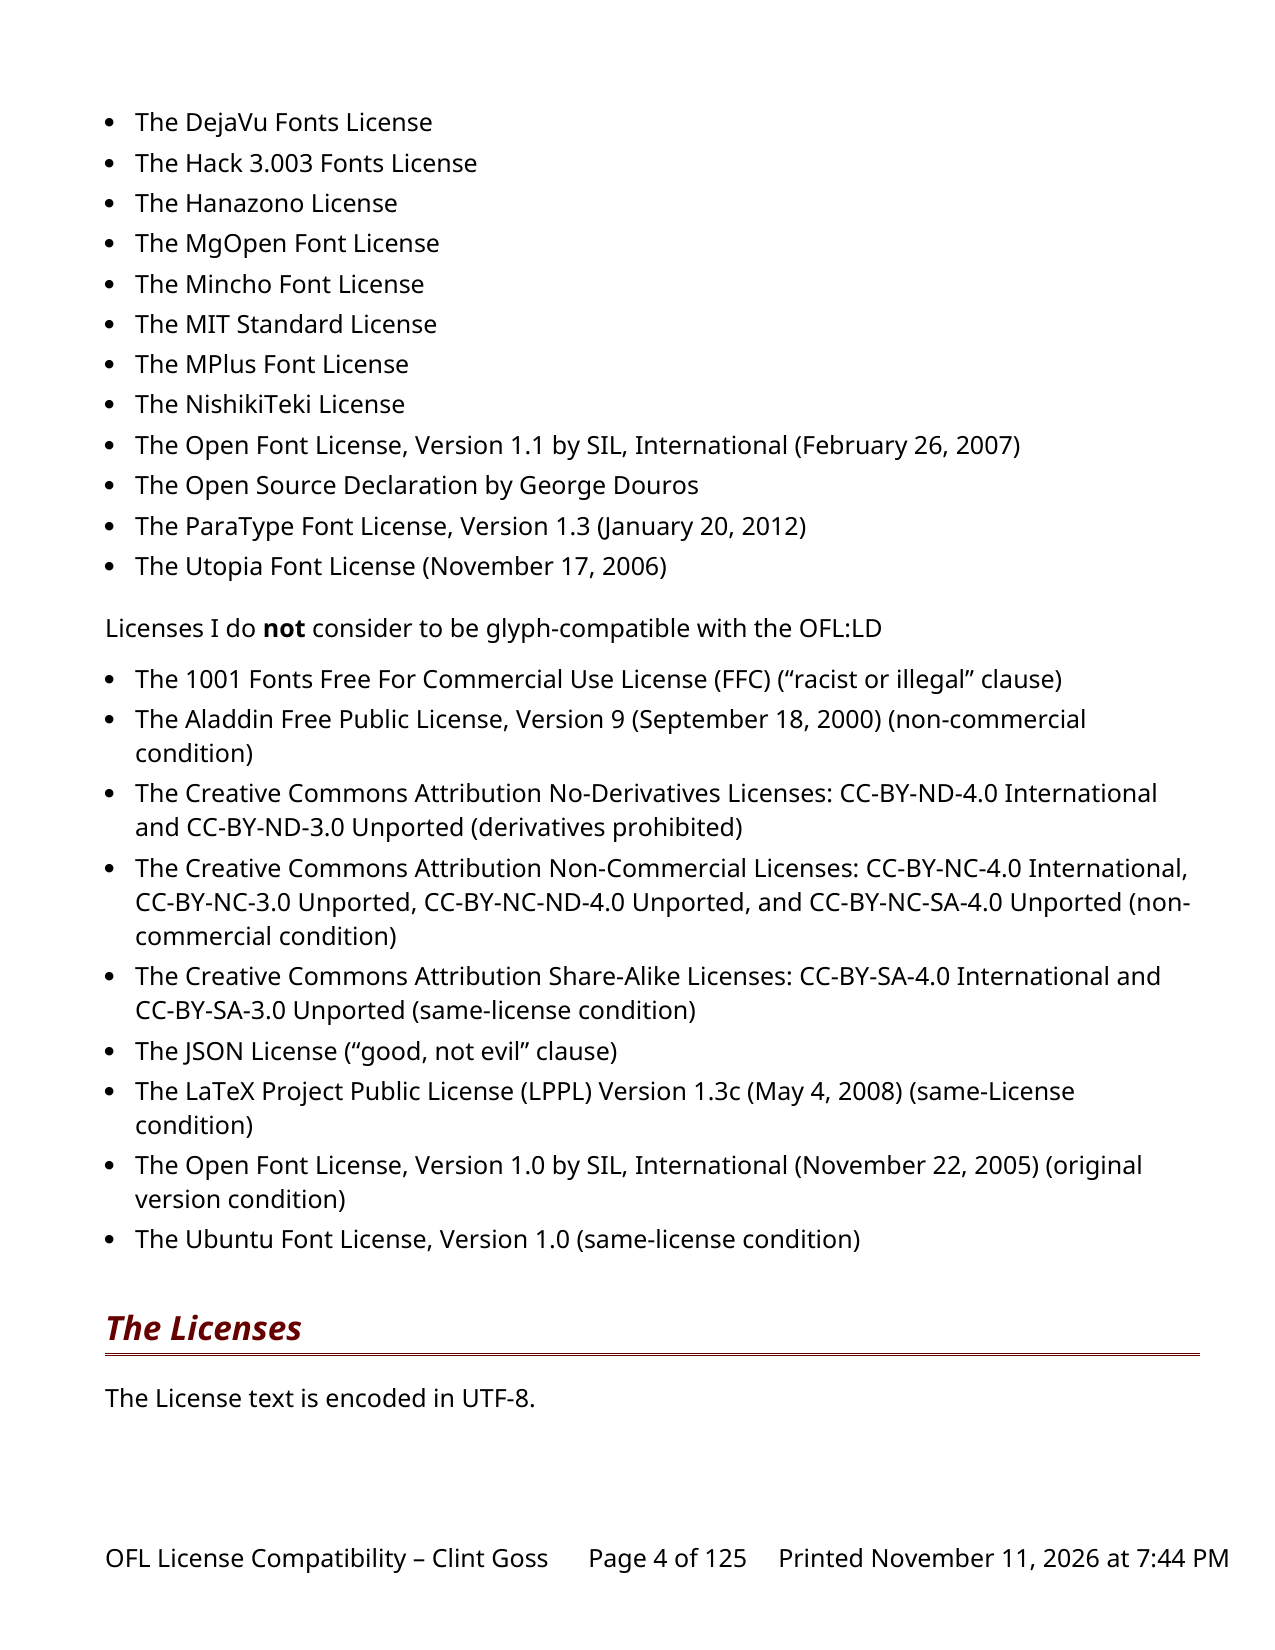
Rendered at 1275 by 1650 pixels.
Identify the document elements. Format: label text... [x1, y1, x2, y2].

list The Open Font License, Version 1.0 by SIL, International (November 22, 2005) (original version condition) [105, 1148, 1200, 1216]
list The Open Source Declaration by George Douros [105, 468, 1200, 502]
list The Creative Commons Attribution Share-Alike Licenses: CC-BY-SA-4.0 International and CC-BY-SA-3.0 Unported (same-license condition) [105, 959, 1200, 1027]
list The MPlus Font License [105, 347, 1200, 381]
list The Aladdin Free Public License, Version 9 (September 18, 2000) (non-commercial condition) [105, 702, 1200, 770]
list The 1001 Fonts Free For Commercial Use License (FFC) (“racist or illegal” clause) [105, 661, 1200, 695]
list The MIT Standard License [105, 307, 1200, 341]
list The Creative Commons Attribution Non-Commercial Licenses: CC-BY-NC-4.0 International, CC-BY-NC-3.0 Unported, CC-BY-NC-ND-4.0 Unported, and CC-BY-NC-SA-4.0 Unported (non-commercial condition) [105, 850, 1200, 952]
list The DejaVu Fonts License [105, 105, 1200, 139]
list The Hanazono License [105, 186, 1200, 220]
list The Utopia Font License (November 17, 2006) [105, 548, 1200, 582]
list The LaTeX Project Public License (LPPL) Version 1.3c (May 4, 2008) (same-License condition) [105, 1073, 1200, 1142]
text Licenses I do not consider to be glyph-compatible with the OFL:LD [105, 611, 1200, 644]
list The Open Font License, Version 1.1 by SIL, International (February 26, 2007) [105, 427, 1200, 462]
list The MgOpen Font License [105, 226, 1200, 260]
list The NishikiTeki License [105, 387, 1200, 421]
list The ParaType Font License, Version 1.3 (January 20, 2012) [105, 508, 1200, 542]
list The Mincho Font License [105, 266, 1200, 300]
list The JSON License (“good, not evil” clause) [105, 1033, 1200, 1067]
subtitle The Licenses [105, 1305, 1200, 1353]
text The License text is encoded in UTF-8. [105, 1381, 1200, 1415]
list The Creative Commons Attribution No-Derivatives Licenses: CC-BY-ND-4.0 International and CC-BY-ND-3.0 Unported (derivatives prohibited) [105, 776, 1200, 844]
list The Ubuntu Font License, Version 1.0 (same-license condition) [105, 1222, 1200, 1256]
list The Hack 3.003 Fonts License [105, 145, 1200, 179]
